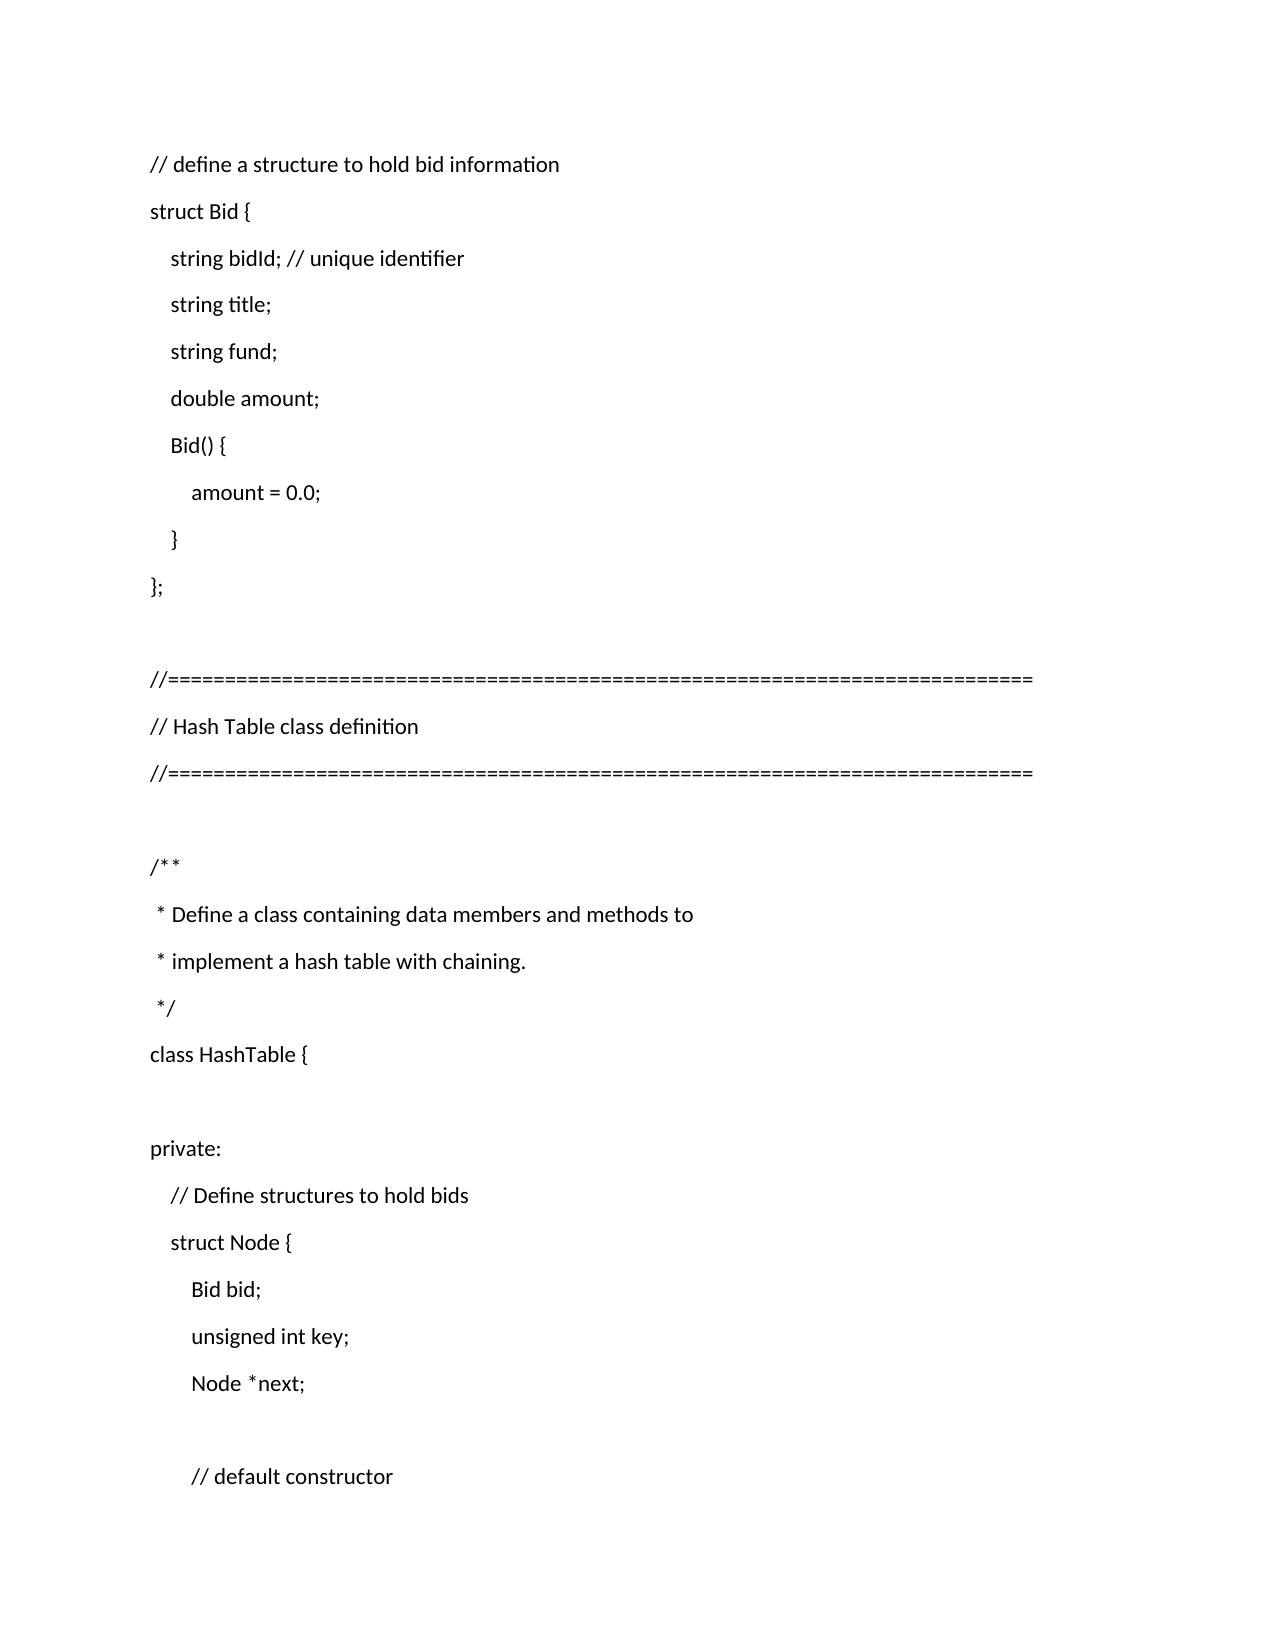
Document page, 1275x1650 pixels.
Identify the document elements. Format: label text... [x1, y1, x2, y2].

text double amount; [150, 384, 1125, 412]
text amount = 0.0; [150, 478, 1125, 506]
text struct Bid { [150, 197, 1125, 225]
text // default constructor [150, 1462, 1125, 1491]
text // Define structures to hold bids [150, 1181, 1125, 1209]
text //============================================================================ [150, 759, 1125, 787]
text class HashTable { [150, 1041, 1125, 1069]
text * Define a class containing data members and methods to [150, 900, 1125, 928]
text Node *next; [150, 1369, 1125, 1397]
text string bidId; // unique identifier [150, 244, 1125, 272]
text //============================================================================ [150, 666, 1125, 694]
text }; [150, 572, 1125, 600]
text unsigned int key; [150, 1322, 1125, 1350]
text struct Node { [150, 1228, 1125, 1256]
text // define a structure to hold bid information [150, 150, 1125, 178]
text string title; [150, 291, 1125, 319]
text // Hash Table class definition [150, 712, 1125, 741]
text */ [150, 994, 1125, 1022]
text } [150, 525, 1125, 553]
text string fund; [150, 337, 1125, 366]
text * implement a hash table with chaining. [150, 947, 1125, 975]
text Bid() { [150, 431, 1125, 459]
text /** [150, 853, 1125, 881]
text Bid bid; [150, 1275, 1125, 1303]
text private: [150, 1134, 1125, 1162]
